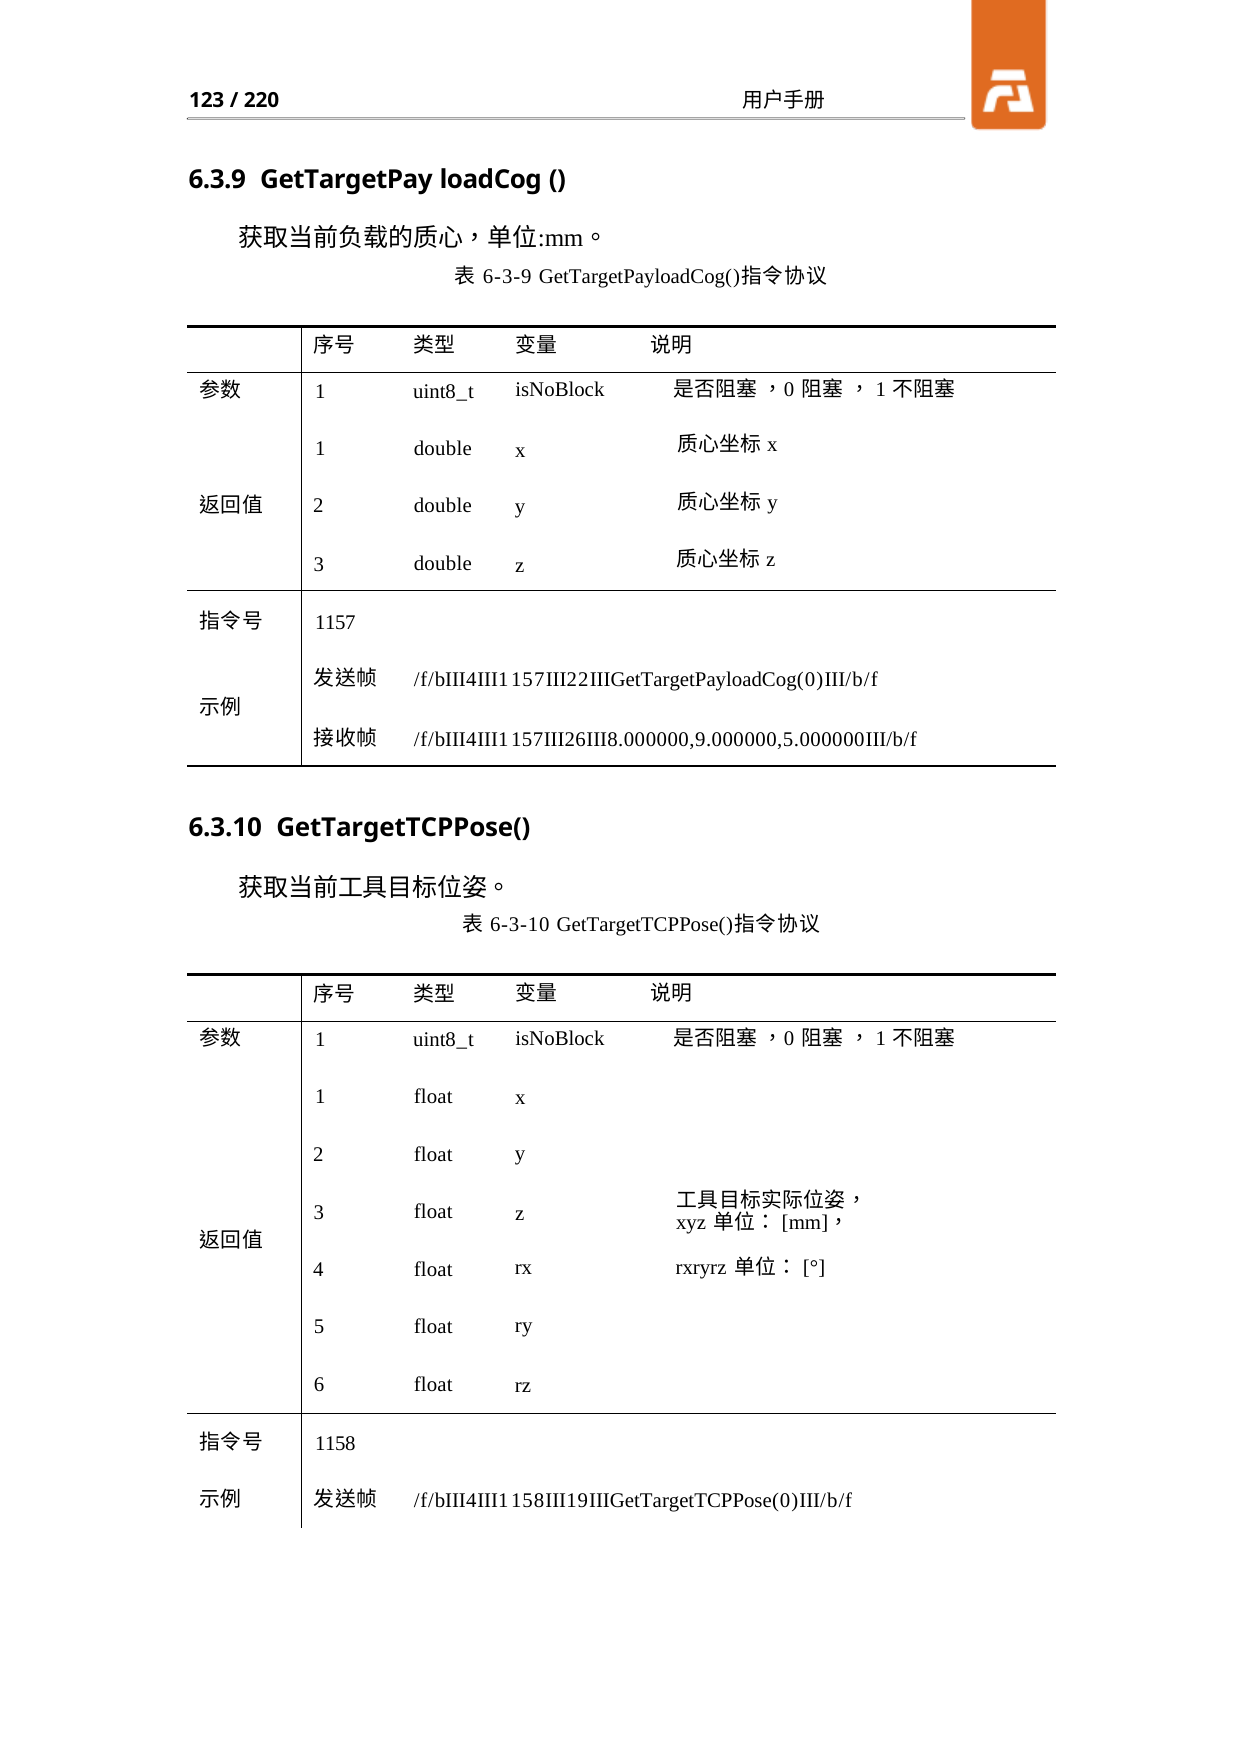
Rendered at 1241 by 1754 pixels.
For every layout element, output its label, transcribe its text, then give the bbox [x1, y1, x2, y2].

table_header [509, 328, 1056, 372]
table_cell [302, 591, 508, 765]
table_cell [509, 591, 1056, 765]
text 表 6-3-10 GetTargetTCPPose()指令协议 [462, 914, 1056, 936]
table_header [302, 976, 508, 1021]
text 表 6-3-9 GetTargetPayloadCog()指令协议 [454, 265, 1056, 288]
text 获取当前负载的质心，单位:mm。 [239, 226, 1056, 252]
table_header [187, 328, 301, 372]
picture [971, 0, 1049, 131]
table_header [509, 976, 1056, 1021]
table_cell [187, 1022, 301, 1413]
text 6.3.9 GetTargetPay loadCog () [188, 167, 1056, 194]
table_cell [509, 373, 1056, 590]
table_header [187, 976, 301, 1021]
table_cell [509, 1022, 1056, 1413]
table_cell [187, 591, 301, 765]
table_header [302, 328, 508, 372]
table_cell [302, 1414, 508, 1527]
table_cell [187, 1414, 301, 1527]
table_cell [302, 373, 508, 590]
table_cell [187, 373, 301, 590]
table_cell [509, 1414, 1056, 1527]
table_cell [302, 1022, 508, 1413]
text 6.3.10 GetTargetTCPPose() [188, 815, 1056, 842]
text 获取当前工具目标位姿。 [239, 874, 1056, 901]
